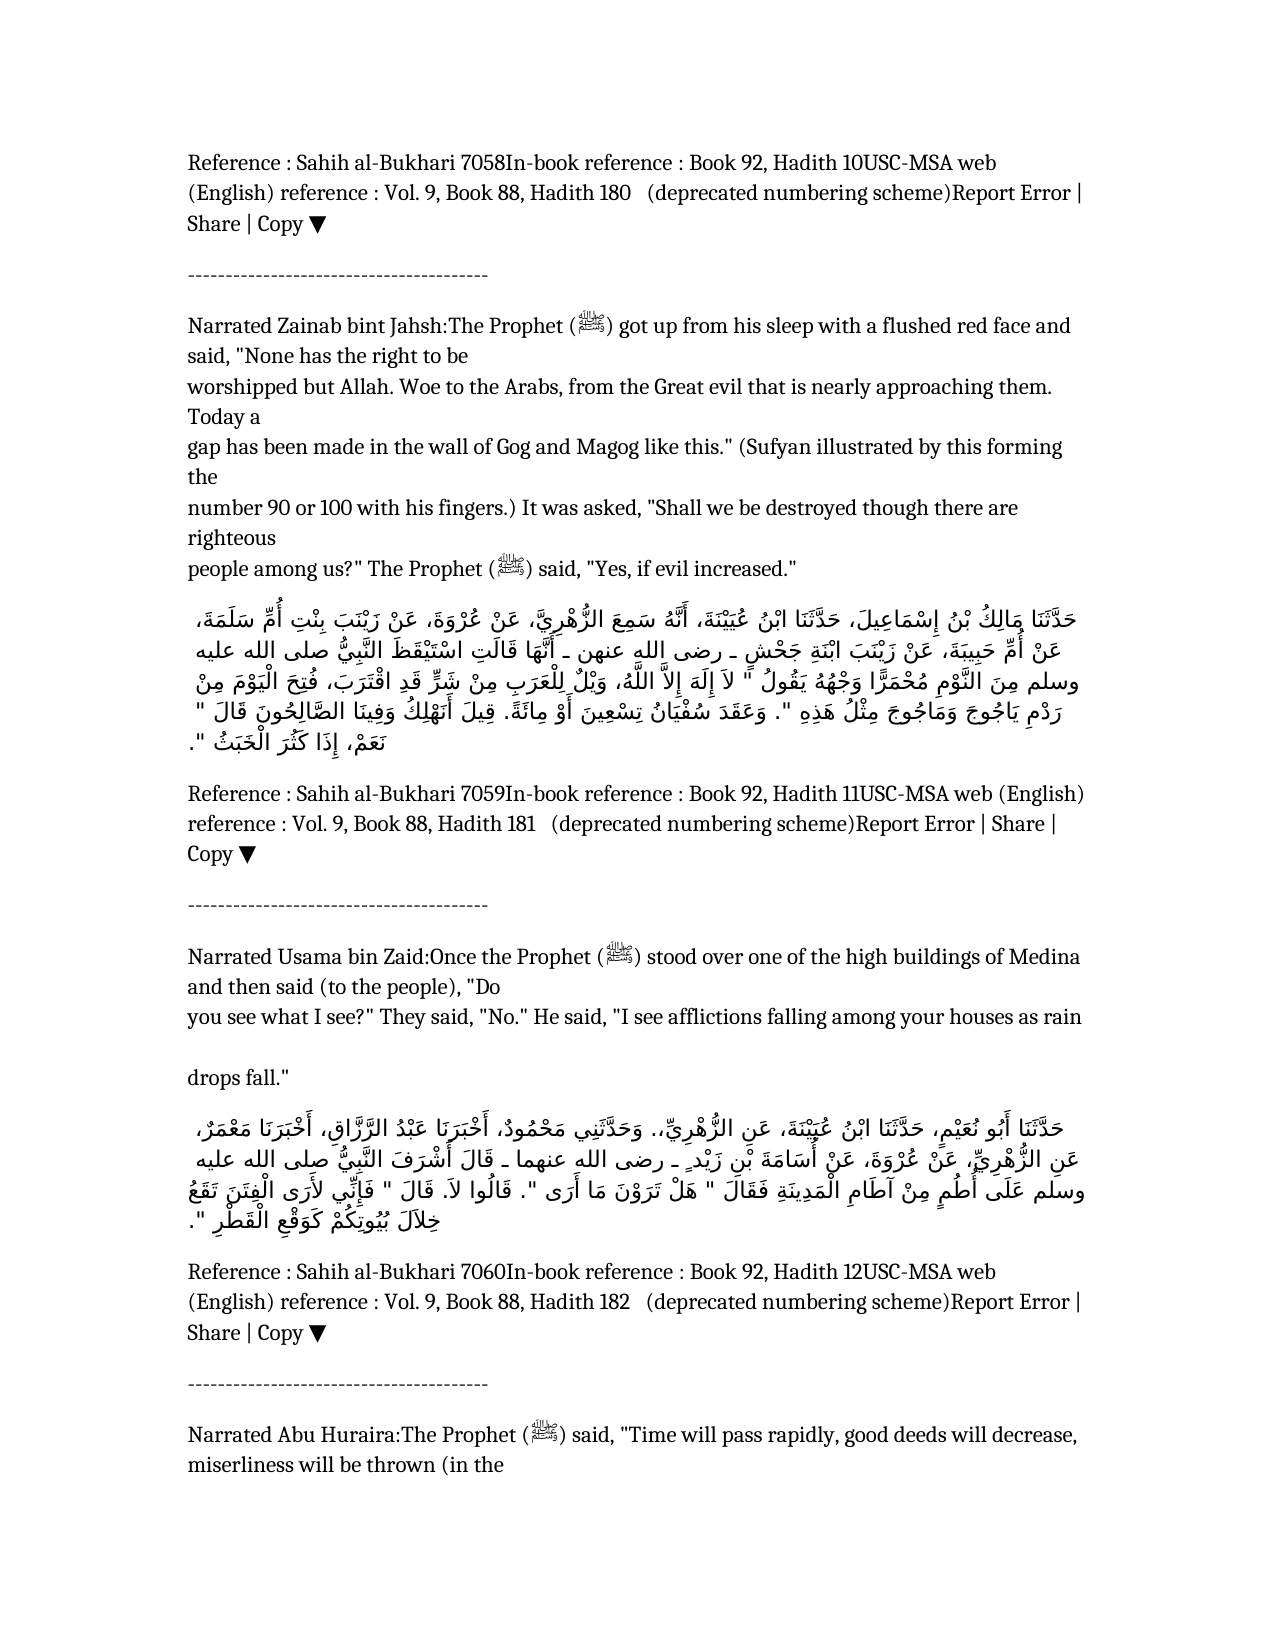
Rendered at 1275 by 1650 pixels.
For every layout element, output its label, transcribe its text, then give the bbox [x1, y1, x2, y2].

text حَدَّثَنَا مَالِكُ بْنُ إِسْمَاعِيلَ، حَدَّثَنَا ابْنُ عُيَيْنَةَ، أَنَّهُ سَمِعَ الزُّهْرِيَّ، عَنْ عُرْوَةَ، عَنْ زَيْنَبَ بِنْتِ أُمِّ سَلَمَةَ، عَنْ أُمِّ حَبِيبَةَ، عَنْ زَيْنَبَ ابْنَةِ جَحْشٍ ـ رضى الله عنهن ـ أَنَّهَا قَالَتِ اسْتَيْقَظَ النَّبِيُّ صلى الله عليه وسلم مِنَ النَّوْمِ مُحْمَرًّا وَجْهُهُ يَقُولُ ‏"‏ لاَ إِلَهَ إِلاَّ اللَّهُ، وَيْلٌ لِلْعَرَبِ مِنْ شَرٍّ قَدِ اقْتَرَبَ، فُتِحَ الْيَوْمَ مِنْ رَدْمِ يَاجُوجَ وَمَاجُوجَ مِثْلُ هَذِهِ ‏"‏‏.‏ وَعَقَدَ سُفْيَانُ تِسْعِينَ أَوْ مِائَةً‏.‏ قِيلَ أَنَهْلِكُ وَفِينَا الصَّالِحُونَ قَالَ ‏"‏ نَعَمْ، إِذَا كَثُرَ الْخَبَثُ ‏"‏‏.‏ [187, 607, 1087, 756]
text Narrated Zainab bint Jahsh:The Prophet (ﷺ) got up from his sleep with a flushed red face and said, "None has the right to be worshipped but Allah. Woe to the Arabs, from the Great evil that is nearly approaching them. Today a gap has been made in the wall of Gog and Magog like this." (Sufyan illustrated by this forming the number 90 or 100 with his fingers.) It was asked, "Shall we be destroyed though there are righteous people among us?" The Prophet (ﷺ) said, "Yes, if evil increased." [187, 312, 1087, 582]
text Reference : Sahih al-Bukhari 7058In-book reference : Book 92, Hadith 10USC-MSA web (English) reference : Vol. 9, Book 88, Hadith 180 (deprecated numbering scheme)Report Error | Share | Copy ▼ [187, 150, 1087, 237]
text Reference : Sahih al-Bukhari 7060In-book reference : Book 92, Hadith 12USC-MSA web (English) reference : Vol. 9, Book 88, Hadith 182 (deprecated numbering scheme)Report Error | Share | Copy ▼ [187, 1259, 1087, 1346]
text ---------------------------------------- [187, 261, 1087, 288]
text حَدَّثَنَا أَبُو نُعَيْمٍ، حَدَّثَنَا ابْنُ عُيَيْنَةَ، عَنِ الزُّهْرِيِّ،‏.‏ وَحَدَّثَنِي مَحْمُودٌ، أَخْبَرَنَا عَبْدُ الرَّزَّاقِ، أَخْبَرَنَا مَعْمَرٌ، عَنِ الزُّهْرِيِّ، عَنْ عُرْوَةَ، عَنْ أُسَامَةَ بْنِ زَيْد ٍ ـ رضى الله عنهما ـ قَالَ أَشْرَفَ النَّبِيُّ صلى الله عليه وسلم عَلَى أُطُمٍ مِنْ آطَامِ الْمَدِينَةِ فَقَالَ ‏"‏ هَلْ تَرَوْنَ مَا أَرَى ‏"‏‏.‏ قَالُوا لاَ‏.‏ قَالَ ‏"‏ فَإِنِّي لأَرَى الْفِتَنَ تَقَعُ خِلاَلَ بُيُوتِكُمْ كَوَقْعِ الْقَطْرِ ‏"‏‏.‏ [187, 1116, 1087, 1234]
text ---------------------------------------- [187, 1370, 1087, 1397]
text Narrated Usama bin Zaid:Once the Prophet (ﷺ) stood over one of the high buildings of Medina and then said (to the people), "Do you see what I see?" They said, "No." He said, "I see afflictions falling among your houses as rain drops fall." [187, 943, 1087, 1091]
text Reference : Sahih al-Bukhari 7059In-book reference : Book 92, Hadith 11USC-MSA web (English) reference : Vol. 9, Book 88, Hadith 181 (deprecated numbering scheme)Report Error | Share | Copy ▼ [187, 781, 1087, 867]
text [187, 1421, 1087, 1478]
text ---------------------------------------- [187, 892, 1087, 918]
